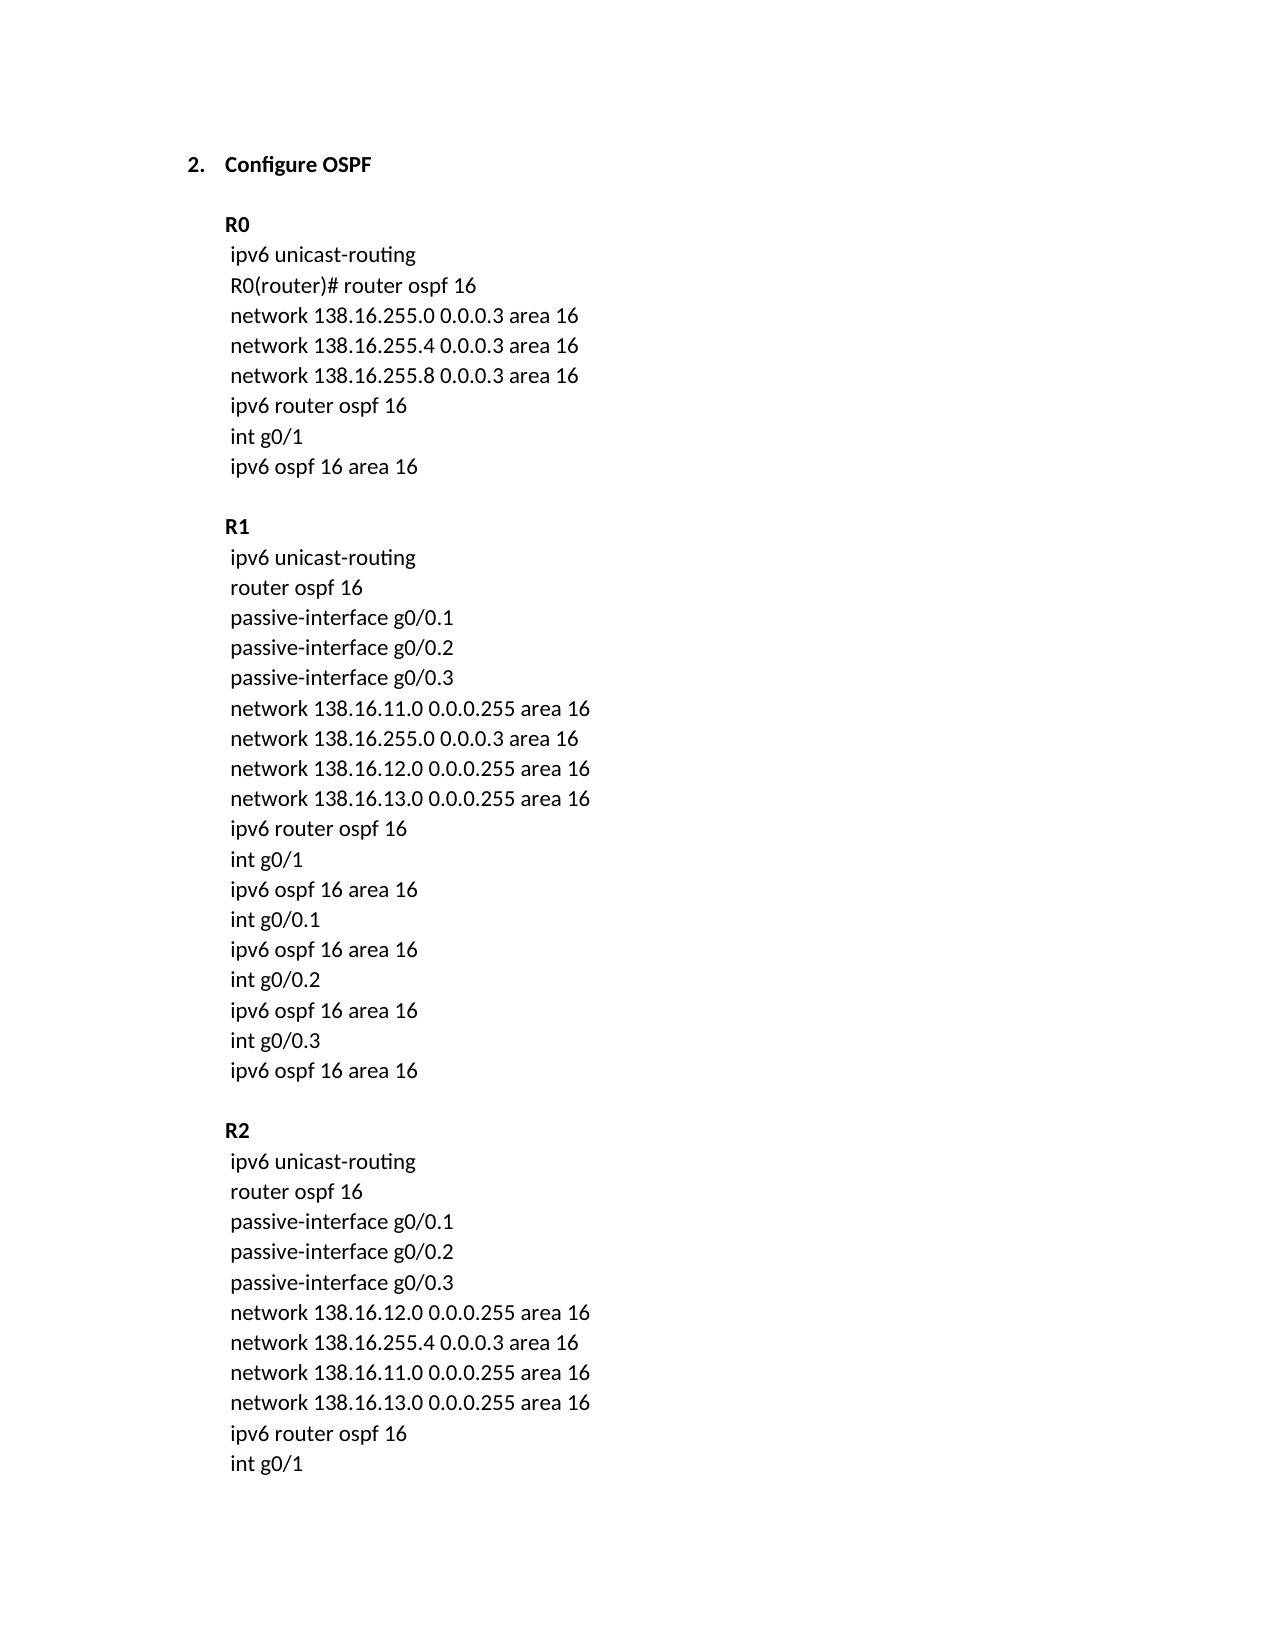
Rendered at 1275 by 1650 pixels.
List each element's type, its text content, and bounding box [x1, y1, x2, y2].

list int g0/1 [225, 422, 1125, 450]
list int g0/0.1 [225, 905, 1125, 933]
list int g0/0.2 [225, 966, 1125, 994]
list network 138.16.255.0 0.0.0.3 area 16 [225, 301, 1125, 329]
list ipv6 ospf 16 area 16 [225, 875, 1125, 903]
list ipv6 ospf 16 area 16 [225, 996, 1125, 1024]
list passive-interface g0/0.1 [225, 1207, 1125, 1235]
list ipv6 router ospf 16 [225, 392, 1125, 420]
list ipv6 ospf 16 area 16 [225, 1056, 1125, 1084]
list passive-interface g0/0.2 [225, 633, 1125, 661]
list network 138.16.255.8 0.0.0.3 area 16 [225, 361, 1125, 389]
list Configure OSPF [187, 150, 1125, 178]
list R0(router)# router ospf 16 [225, 271, 1125, 299]
list passive-interface g0/0.3 [225, 1268, 1125, 1296]
list ipv6 unicast-routing [225, 241, 1125, 269]
list R0 [225, 210, 1125, 238]
list passive-interface g0/0.2 [225, 1237, 1125, 1266]
list router ospf 16 [225, 573, 1125, 601]
list router ospf 16 [225, 1177, 1125, 1205]
list network 138.16.12.0 0.0.0.255 area 16 [225, 1298, 1125, 1326]
list network 138.16.12.0 0.0.0.255 area 16 [225, 754, 1125, 782]
list network 138.16.255.4 0.0.0.3 area 16 [225, 1328, 1125, 1356]
list ipv6 unicast-routing [225, 543, 1125, 571]
list ipv6 ospf 16 area 16 [225, 935, 1125, 963]
list int g0/1 [225, 845, 1125, 873]
list passive-interface g0/0.3 [225, 663, 1125, 692]
list R1 [225, 512, 1125, 541]
list int g0/1 [225, 1449, 1125, 1477]
list ipv6 router ospf 16 [225, 814, 1125, 843]
list ipv6 unicast-routing [225, 1147, 1125, 1175]
list passive-interface g0/0.1 [225, 603, 1125, 631]
list network 138.16.255.4 0.0.0.3 area 16 [225, 331, 1125, 359]
list ipv6 ospf 16 area 16 [225, 452, 1125, 480]
list R2 [225, 1117, 1125, 1145]
list network 138.16.13.0 0.0.0.255 area 16 [225, 784, 1125, 812]
list ipv6 router ospf 16 [225, 1419, 1125, 1447]
list network 138.16.11.0 0.0.0.255 area 16 [225, 1358, 1125, 1386]
list network 138.16.13.0 0.0.0.255 area 16 [225, 1388, 1125, 1417]
list int g0/0.3 [225, 1026, 1125, 1054]
list network 138.16.255.0 0.0.0.3 area 16 [225, 724, 1125, 752]
list network 138.16.11.0 0.0.0.255 area 16 [225, 694, 1125, 722]
